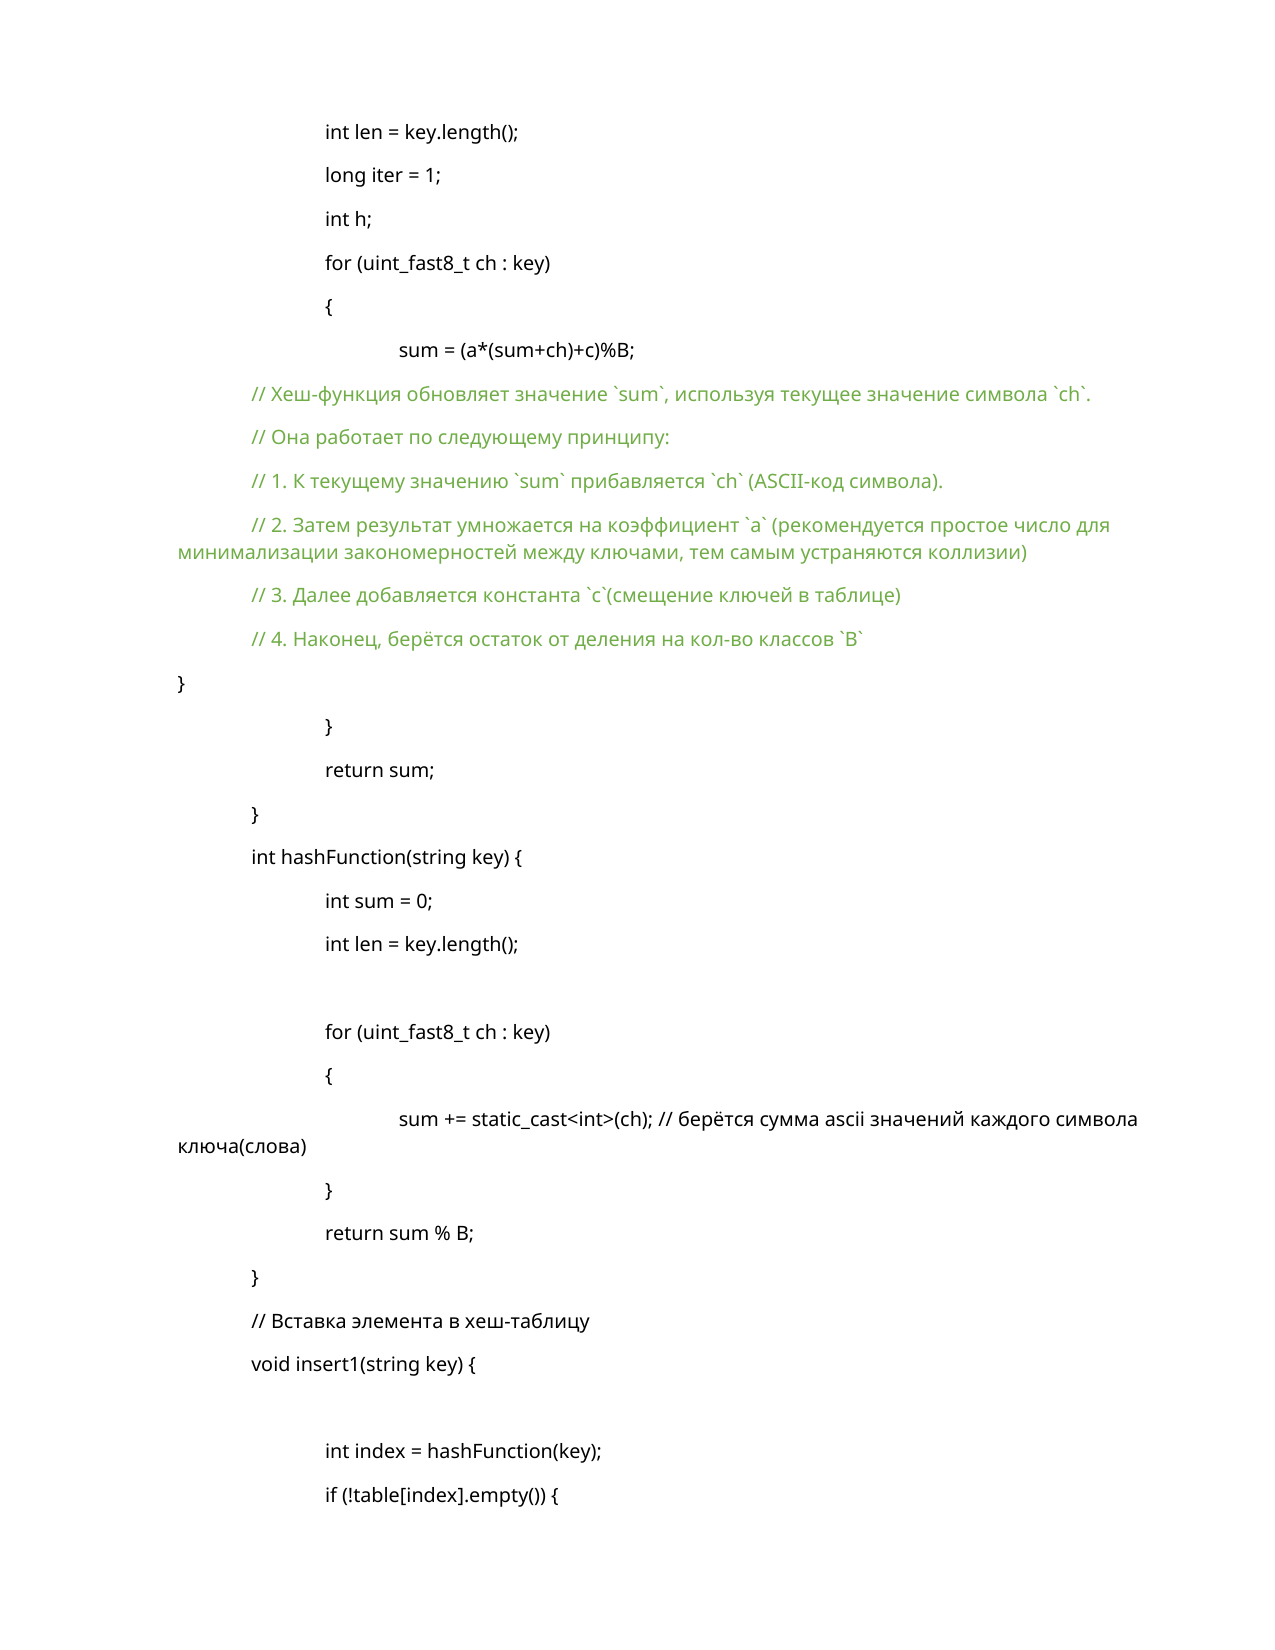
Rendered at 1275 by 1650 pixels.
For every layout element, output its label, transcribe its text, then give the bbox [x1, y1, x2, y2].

text long iter = 1; [177, 162, 1186, 189]
text int h; [177, 205, 1186, 232]
text } [177, 1263, 1186, 1290]
text // Вставка элемента в хеш-таблицу [177, 1307, 1186, 1334]
text sum += static_cast<int>(ch); // берётся сумма ascii значений каждого символа ключа(слова) [177, 1105, 1186, 1159]
text // Хеш-функция обновляет значение `sum`, используя текущее значение символа `ch`. [177, 380, 1186, 407]
text int sum = 0; [177, 887, 1186, 914]
text int len = key.length(); [177, 118, 1186, 145]
text return sum % B; [177, 1219, 1186, 1247]
text // Она работает по следующему принципу: [177, 424, 1186, 451]
text } [177, 1176, 1186, 1203]
text if (!table[index].empty()) { [177, 1481, 1186, 1508]
text } [177, 669, 1186, 696]
text { [177, 1062, 1186, 1089]
text } [177, 800, 1186, 827]
text // 3. Далее добавляется константа `c`(смещение ключей в таблице) [177, 582, 1186, 608]
text int index = hashFunction(key); [177, 1438, 1186, 1465]
text int len = key.length(); [177, 931, 1186, 958]
text return sum; [177, 756, 1186, 783]
text { [177, 293, 1186, 320]
text for (uint_fast8_t ch : key) [177, 249, 1186, 276]
text // 2. Затем результат умножается на коэффициент `a` (рекомендуется простое число для минимализации закономерностей между ключами, тем самым устраняются коллизии) [177, 511, 1186, 565]
text // 4. Наконец, берётся остаток от деления на кол-во классов `B` [177, 625, 1186, 652]
text for (uint_fast8_t ch : key) [177, 1018, 1186, 1045]
text } [177, 712, 1186, 739]
text // 1. К текущему значению `sum` прибавляется `ch` (ASCII-код символа). [177, 467, 1186, 494]
text void insert1(string key) { [177, 1351, 1186, 1377]
text int hashFunction(string key) { [177, 843, 1186, 870]
text sum = (a*(sum+ch)+c)%B; [177, 336, 1186, 363]
